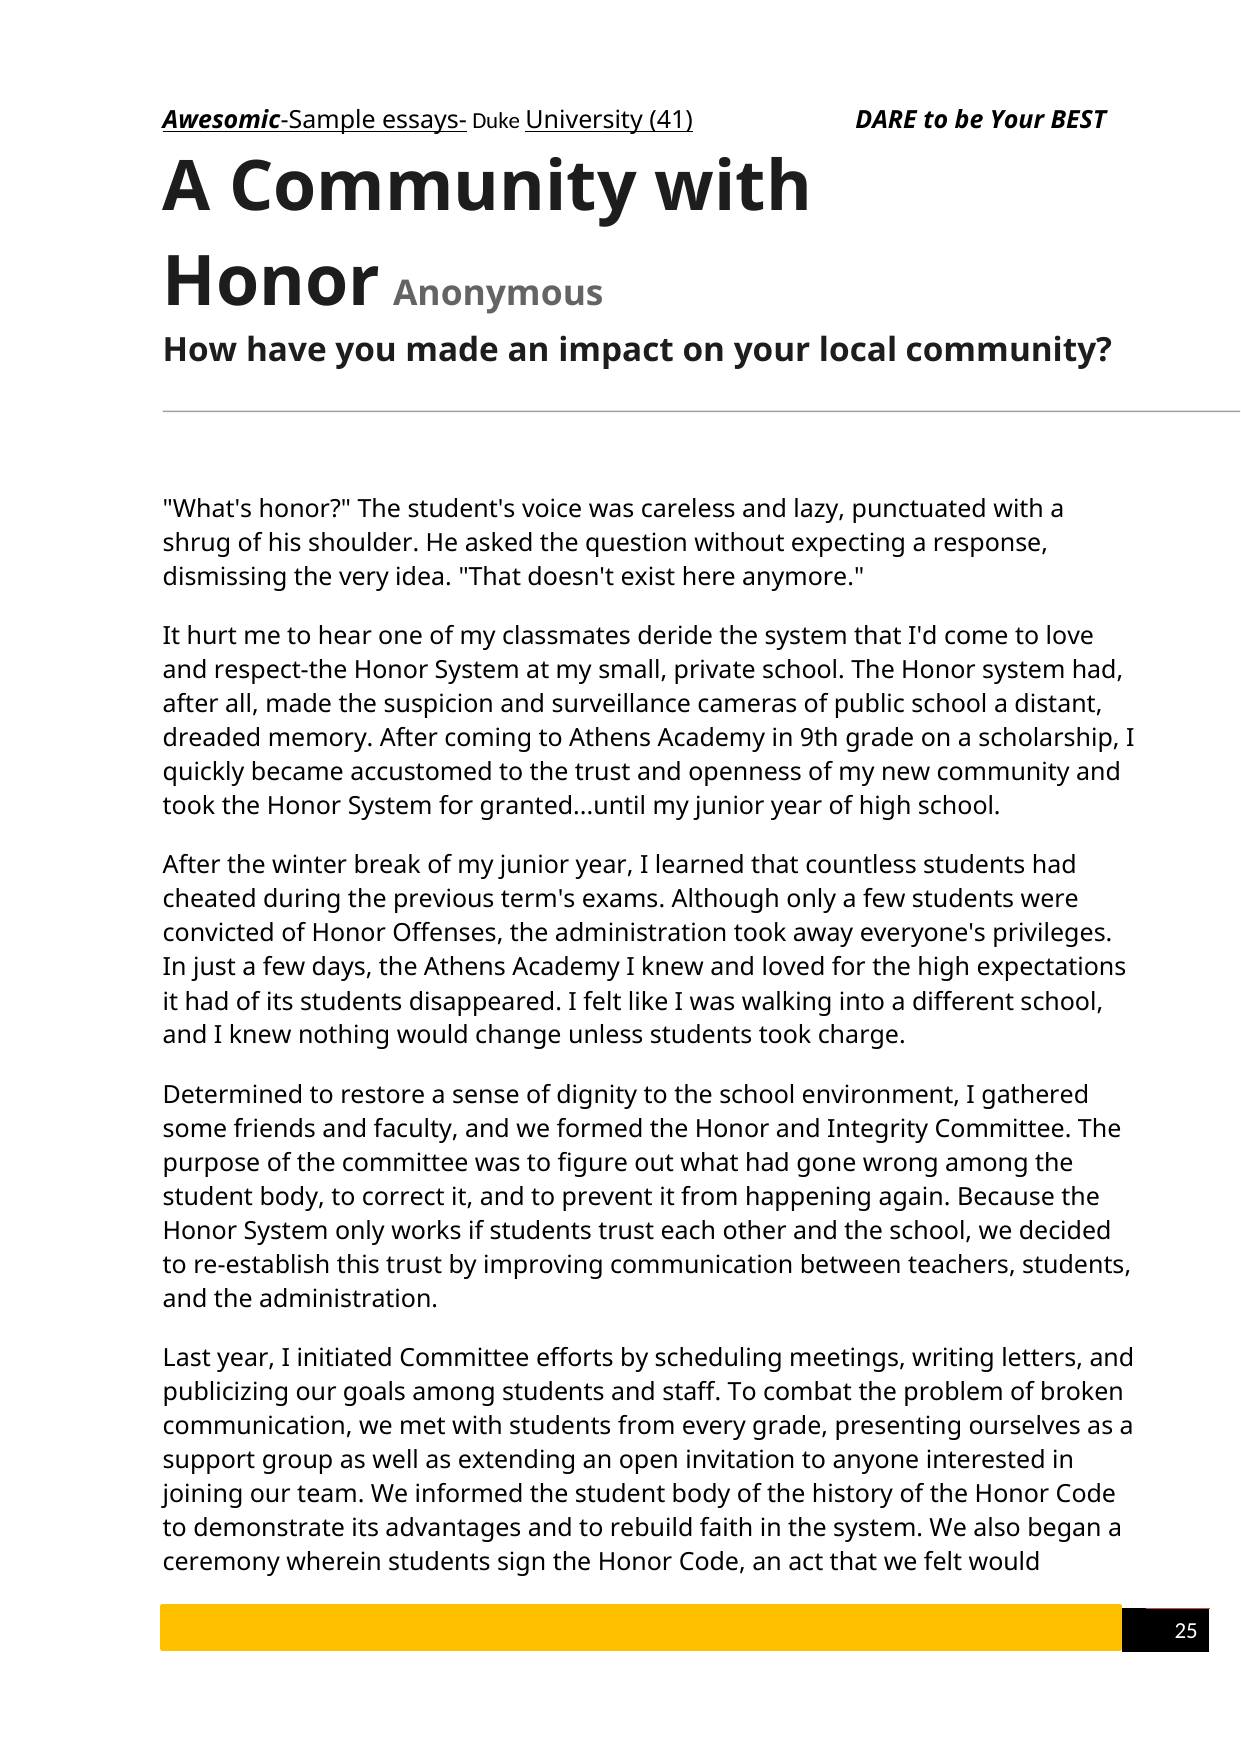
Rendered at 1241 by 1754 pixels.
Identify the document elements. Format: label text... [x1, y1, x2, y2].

text Determined to restore a sense of dignity to the school environment, I gathered some friends and faculty, and we formed the Honor and Integrity Committee. The purpose of the committee was to figure out what had gone wrong among the student body, to correct it, and to prevent it from happening again. Because the Honor System only works if students trust each other and the school, we decided to re-establish this trust by improving communication between teachers, students, and the administration. [162, 1076, 1137, 1315]
text It hurt me to hear one of my classmates deride the system that I'd come to love and respect-the Honor System at my small, private school. The Honor system had, after all, made the suspicion and surveillance cameras of public school a distant, dreaded memory. After coming to Athens Academy in 9th grade on a scholarship, I quickly became accustomed to the trust and openness of my new community and took the Honor System for granted...until my junior year of high school. [162, 617, 1137, 822]
text After the winter break of my junior year, I learned that countless students had cheated during the previous term's exams. Although only a few students were convicted of Honor Offenses, the administration took away everyone's privileges. In just a few days, the Athens Academy I knew and loved for the high expectations it had of its students disappeared. I felt like I was walking into a different school, and I knew nothing would change unless students took charge. [162, 847, 1137, 1051]
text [162, 1340, 1137, 1578]
text "What's honor?" The student's voice was careless and lazy, punctuated with a shrug of his shoulder. He asked the question without expecting a response, dismissing the very idea. "That doesn't exist here anymore." [162, 490, 1137, 592]
text A Community with Honor Anonymous [162, 136, 1137, 326]
text How have you made an impact on your local community? [162, 326, 1137, 371]
